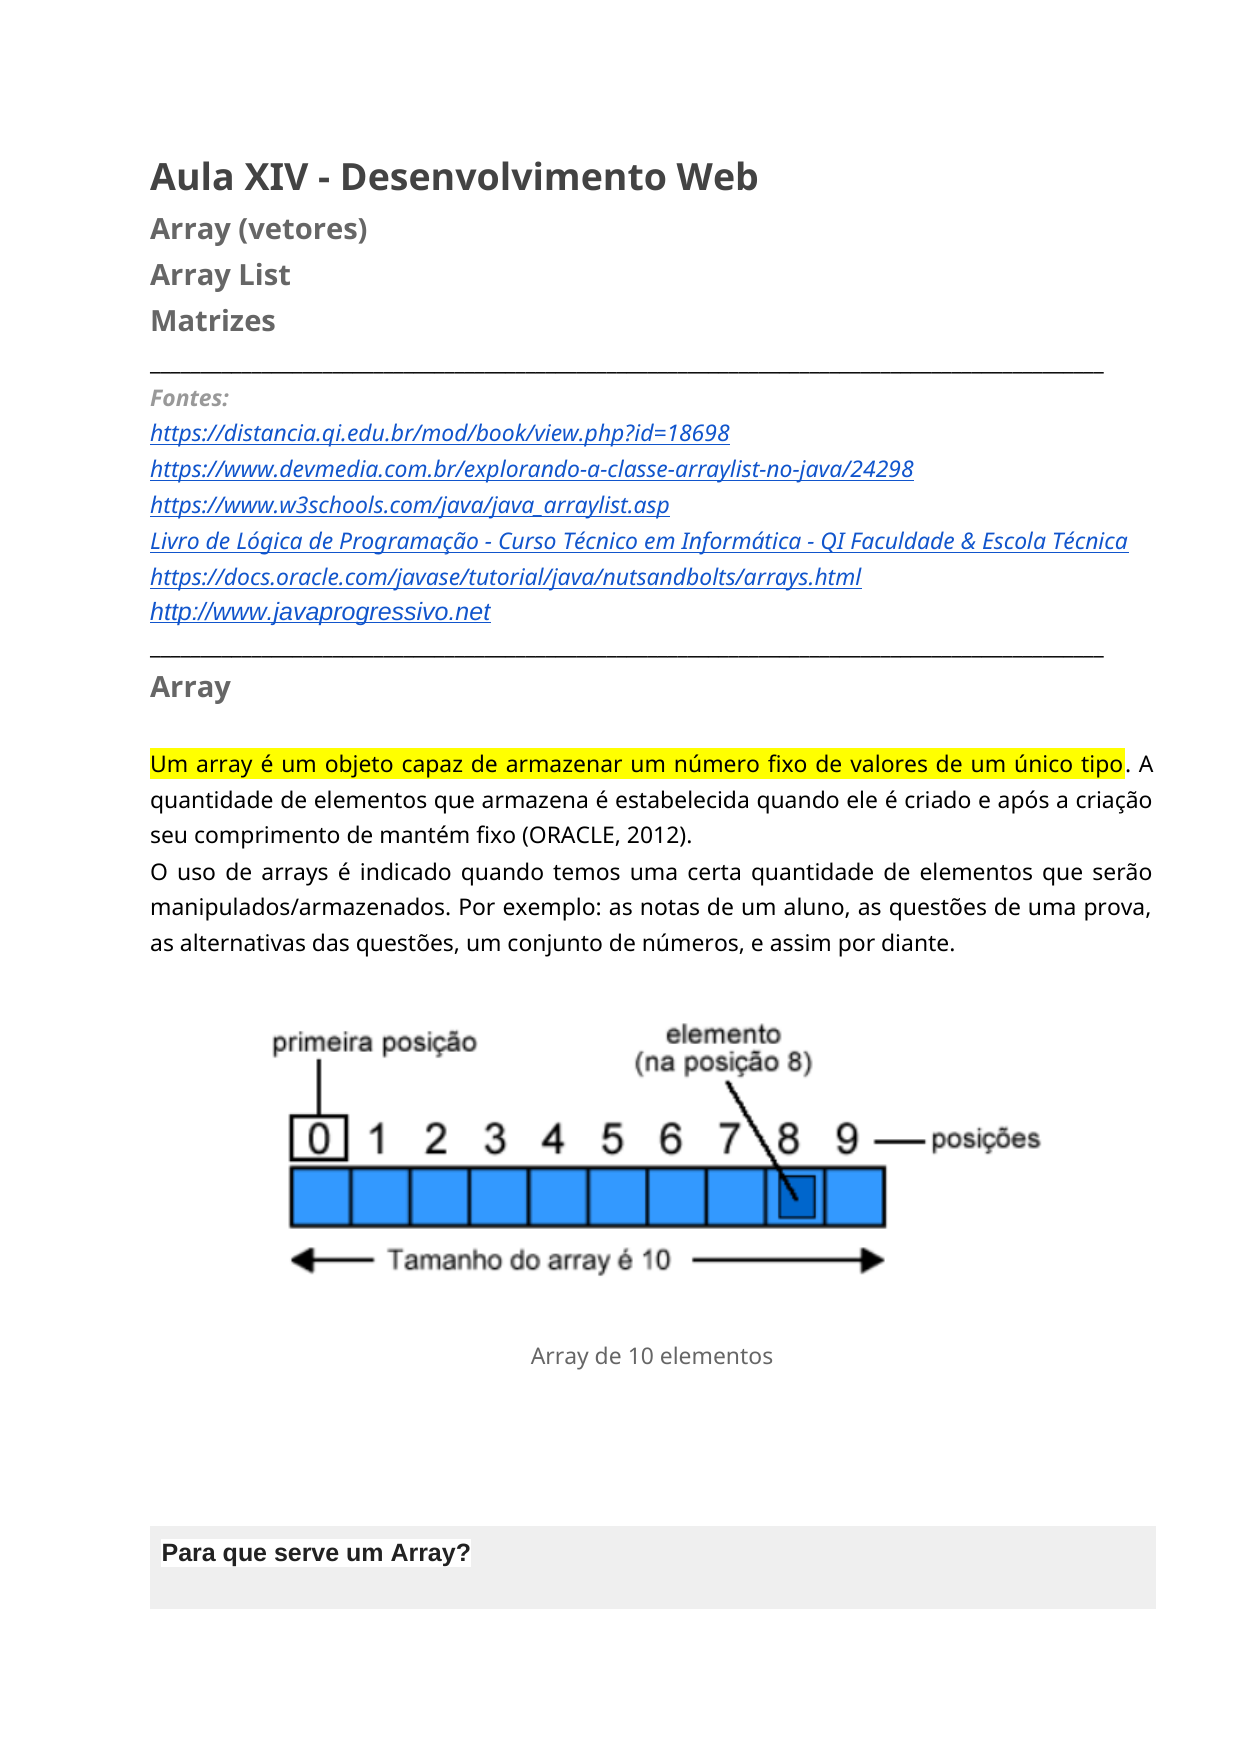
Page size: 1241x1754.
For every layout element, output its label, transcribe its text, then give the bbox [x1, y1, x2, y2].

text https://www.devmedia.com.br/explorando-a-classe-arraylist-no-java/24298 [150, 453, 1153, 484]
picture [212, 997, 1082, 1312]
text Array (vetores) [150, 209, 1153, 248]
text https://distancia.qi.edu.br/mod/book/view.php?id=18698 [150, 417, 1153, 449]
text ______________________________________________________________________________________________ [150, 630, 1153, 661]
text http://www.javaprogressivo.net [150, 597, 1153, 626]
text Fontes: [150, 381, 1153, 413]
text O uso de arrays é indicado quando temos uma certa quantidade de elementos que serão manipulados/armazenados. Por exemplo: as notas de um aluno, as questões de uma prova, as alternativas das questões, um conjunto de números, e assim por diante. [150, 855, 1153, 958]
text Livro de Lógica de Programação - Curso Técnico em Informática - QI Faculdade & Escola Técnica [150, 525, 1153, 556]
text Aula XIV - Desenvolvimento Web [150, 150, 1153, 201]
text Um array é um objeto capaz de armazenar um número fixo de valores de um único tipo. A quantidade de elementos que armazena é estabelecida quando ele é criado e após a criação seu comprimento de mantém fixo (ORACLE, 2012). [150, 748, 1153, 851]
text https://www.w3schools.com/java/java_arraylist.asp [150, 489, 1153, 521]
text https://docs.oracle.com/javase/tutorial/java/nutsandbolts/arrays.html [150, 561, 1153, 592]
text Matrizes [150, 300, 1153, 339]
text ______________________________________________________________________________________________ [150, 346, 1153, 377]
text Array List [150, 254, 1153, 294]
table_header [152, 1528, 1154, 1606]
text Array [150, 666, 1153, 706]
